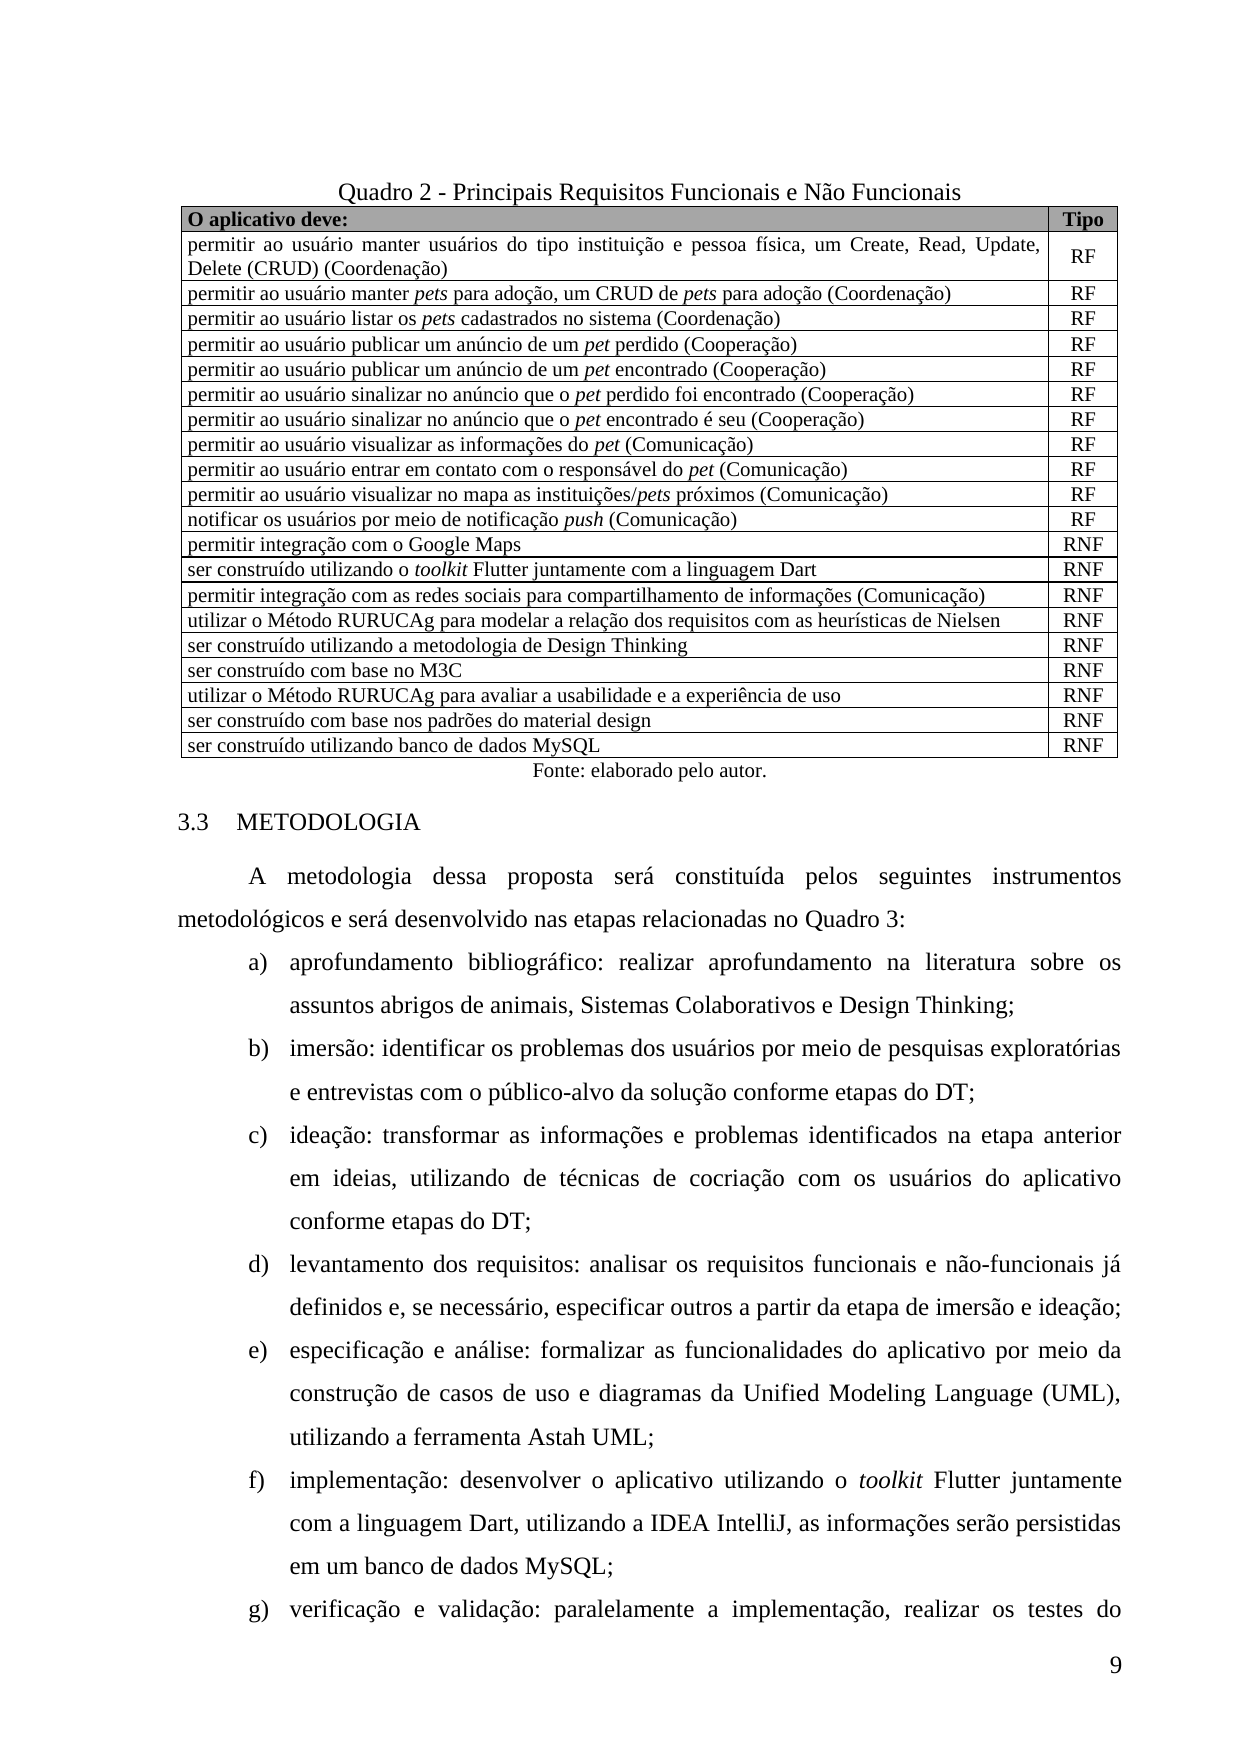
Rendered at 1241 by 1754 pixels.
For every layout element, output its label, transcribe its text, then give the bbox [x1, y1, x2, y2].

table_cell RF [1049, 432, 1117, 456]
table_cell RF [1049, 457, 1117, 481]
table_cell notificar os usuários por meio de notificação push (Comunicação) [182, 507, 1048, 531]
table_cell permitir ao usuário manter pets para adoção, um CRUD de pets para adoção (Coordenação) [182, 281, 1048, 305]
table_cell permitir ao usuário listar os pets cadastrados no sistema (Coordenação) [182, 306, 1048, 330]
table_header Tipo [1049, 207, 1117, 231]
table_cell RNF [1049, 608, 1117, 632]
table_cell RF [1049, 357, 1117, 381]
table_cell RF [1049, 306, 1117, 330]
text levantamento dos requisitos: analisar os requisitos funcionais e não-funcionais já definidos e, se necessário, especificar outros a partir da etapa de imersão e ideação; [248, 1249, 1122, 1321]
table_cell ser construído com base nos padrões do material design [182, 708, 1048, 732]
table_cell RF [1049, 232, 1117, 280]
table_cell permitir integração com o Google Maps [182, 532, 1048, 556]
text implementação: desenvolver o aplicativo utilizando o toolkit Flutter juntamente com a linguagem Dart, utilizando a IDEA IntelliJ, as informações serão persistidas em um banco de dados MySQL; [248, 1465, 1122, 1580]
table_cell permitir ao usuário publicar um anúncio de um pet perdido (Cooperação) [182, 331, 1048, 356]
table_cell ser construído utilizando o toolkit Flutter juntamente com a linguagem Dart [182, 558, 1048, 581]
text ideação: transformar as informações e problemas identificados na etapa anterior em ideias, utilizando de técnicas de cocriação com os usuários do aplicativo conforme etapas do DT; [248, 1120, 1122, 1235]
table_cell RF [1049, 382, 1117, 406]
table_cell ser construído utilizando a metodologia de Design Thinking [182, 633, 1048, 657]
table_cell utilizar o Método RURUCAg para modelar a relação dos requisitos com as heurísticas de Nielsen [182, 608, 1048, 632]
text Quadro 2 - Principais Requisitos Funcionais e Não Funcionais [177, 177, 1122, 206]
table_cell RF [1049, 331, 1117, 356]
table_cell RNF [1049, 733, 1117, 757]
text A metodologia dessa proposta será constituída pelos seguintes instrumentos metodológicos e será desenvolvido nas etapas relacionadas no Quadro 3: [177, 861, 1122, 933]
table_cell RF [1049, 281, 1117, 305]
table_cell permitir ao usuário manter usuários do tipo instituição e pessoa física, um Create, Read, Update, Delete (CRUD) (Coordenação) [182, 232, 1048, 280]
table_cell permitir ao usuário sinalizar no anúncio que o pet perdido foi encontrado (Cooperação) [182, 382, 1048, 406]
text Fonte: elaborado pelo autor. [177, 758, 1122, 782]
table_cell utilizar o Método RURUCAg para avaliar a usabilidade e a experiência de uso [182, 683, 1048, 707]
subtitle METODOLOGIA [177, 807, 1122, 836]
table_cell permitir ao usuário publicar um anúncio de um pet encontrado (Cooperação) [182, 357, 1048, 381]
list aprofundamento bibliográfico: realizar aprofundamento na literatura sobre os assuntos abrigos de animais, Sistemas Colaborativos e Design Thinking; [248, 947, 1122, 1019]
table_cell RNF [1049, 658, 1117, 682]
table_cell permitir integração com as redes sociais para compartilhamento de informações (Comunicação) [182, 583, 1048, 607]
table_cell ser construído com base no M3C [182, 658, 1048, 682]
table_cell RNF [1049, 708, 1117, 732]
table_header O aplicativo deve: [182, 207, 1048, 231]
table_cell RF [1049, 407, 1117, 431]
table_cell permitir ao usuário visualizar no mapa as instituições/pets próximos (Comunicação) [182, 482, 1048, 506]
text imersão: identificar os problemas dos usuários por meio de pesquisas exploratórias e entrevistas com o público-alvo da solução conforme etapas do DT; [248, 1033, 1122, 1105]
table_cell ser construído utilizando banco de dados MySQL [182, 733, 1048, 757]
table_cell RNF [1049, 558, 1117, 581]
table_cell RNF [1049, 683, 1117, 707]
table_cell RNF [1049, 633, 1117, 657]
table_cell RF [1049, 507, 1117, 531]
table_cell RNF [1049, 583, 1117, 607]
table_cell permitir ao usuário entrar em contato com o responsável do pet (Comunicação) [182, 457, 1048, 481]
table_cell RNF [1049, 532, 1117, 556]
table_cell RF [1049, 482, 1117, 506]
table_cell permitir ao usuário sinalizar no anúncio que o pet encontrado é seu (Cooperação) [182, 407, 1048, 431]
text especificação e análise: formalizar as funcionalidades do aplicativo por meio da construção de casos de uso e diagramas da Unified Modeling Language (UML), utilizando a ferramenta Astah UML; [248, 1335, 1122, 1450]
table_cell permitir ao usuário visualizar as informações do pet (Comunicação) [182, 432, 1048, 456]
